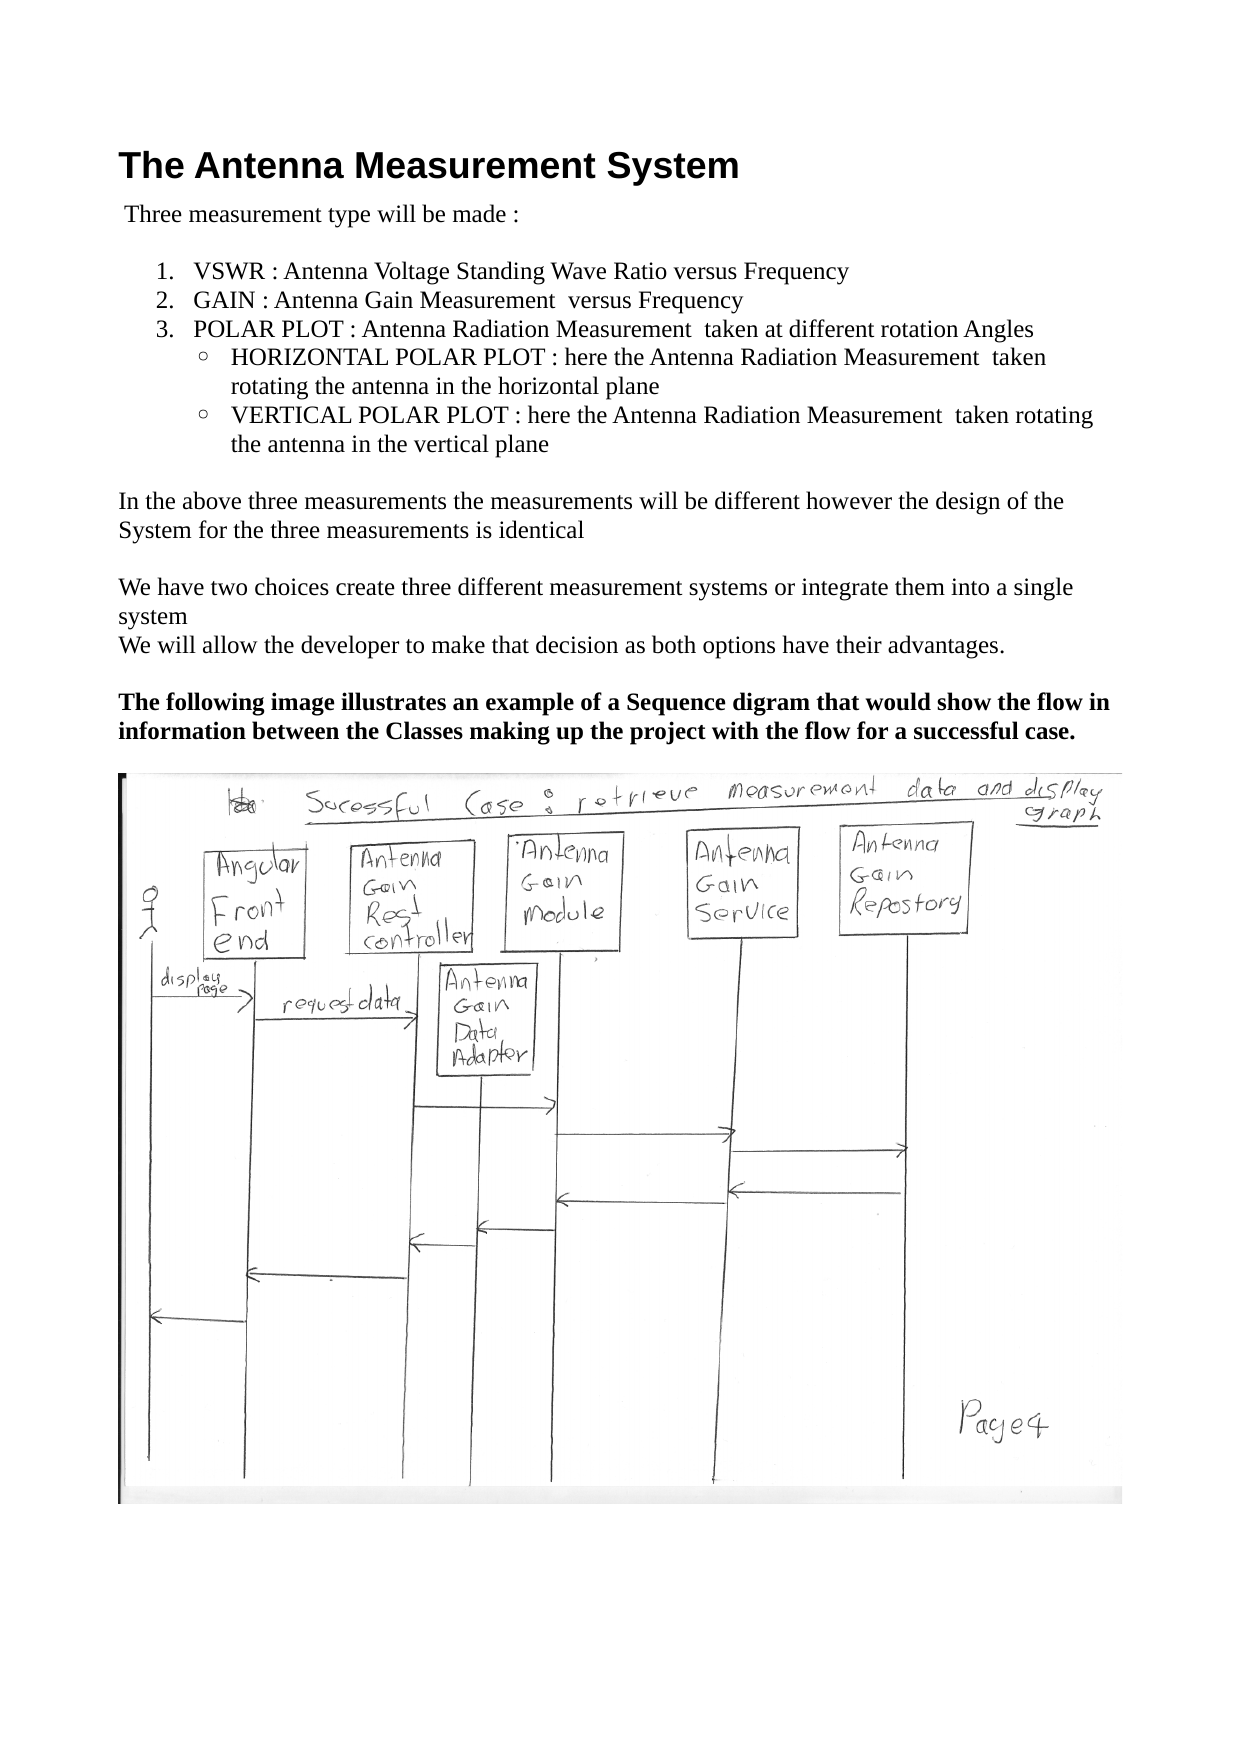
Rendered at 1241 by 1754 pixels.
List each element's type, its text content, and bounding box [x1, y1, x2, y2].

list HORIZONTAL POLAR PLOT : here the Antenna Radiation Measurement taken rotating the antenna in the horizontal plane [193, 342, 1122, 400]
list VSWR : Antenna Voltage Standing Wave Ratio versus Frequency [156, 256, 1122, 285]
text The following image illustrates an example of a Sequence digram that would show the flow in information between the Classes making up the project with the flow for a successful case. [118, 687, 1122, 745]
text Three measurement type will be made : [118, 199, 1122, 227]
list GAIN : Antenna Gain Measurement versus Frequency [156, 285, 1122, 314]
subtitle The Antenna Measurement System [118, 143, 1122, 186]
text We will allow the developer to make that decision as both options have their advantages. [118, 630, 1122, 659]
text In the above three measurements the measurements will be different however the design of the System for the three measurements is identical We have two choices create three different measurement systems or integrate them into a single system [118, 486, 1122, 630]
list VERTICAL POLAR PLOT : here the Antenna Radiation Measurement taken rotating the antenna in the vertical plane [193, 400, 1122, 457]
picture [118, 773, 1123, 1504]
list POLAR PLOT : Antenna Radiation Measurement taken at different rotation Angles [156, 314, 1122, 342]
